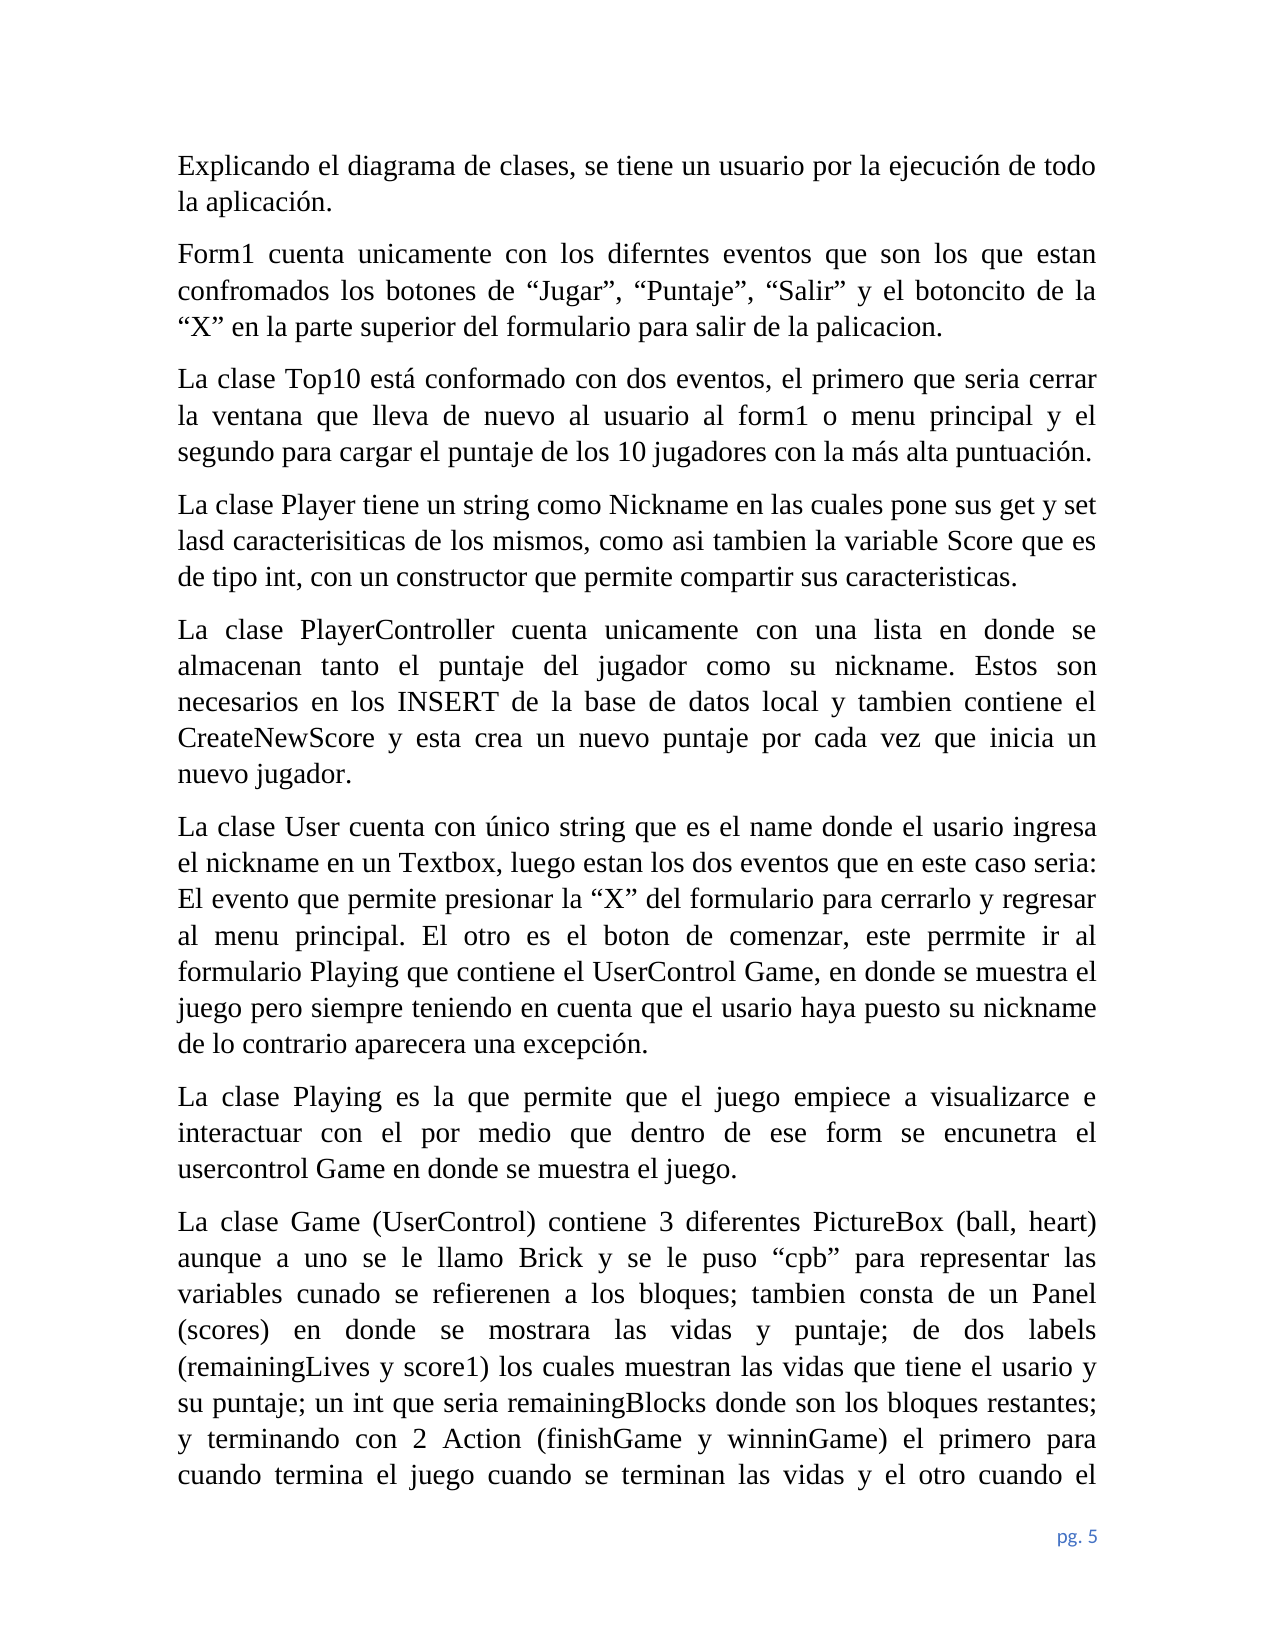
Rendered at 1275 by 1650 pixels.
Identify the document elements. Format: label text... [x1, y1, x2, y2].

text Explicando el diagrama de clases, se tiene un usuario por la ejecución de todo la aplicación. [177, 148, 1098, 217]
text La clase User cuenta con único string que es el name donde el usario ingresa el nickname en un Textbox, luego estan los dos eventos que en este caso seria: El evento que permite presionar la “X” del formulario para cerrarlo y regresar al menu principal. El otro es el boton de comenzar, este perrmite ir al formulario Playing que contiene el UserControl Game, en donde se muestra el juego pero siempre teniendo en cuenta que el usario haya puesto su nickname de lo contrario aparecera una excepción. [177, 809, 1098, 1060]
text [177, 1204, 1098, 1491]
text La clase PlayerController cuenta unicamente con una lista en donde se almacenan tanto el puntaje del jugador como su nickname. Estos son necesarios en los INSERT de la base de datos local y tambien contiene el CreateNewScore y esta crea un nuevo puntaje por cada vez que inicia un nuevo jugador. [177, 612, 1098, 790]
text La clase Top10 está conformado con dos eventos, el primero que seria cerrar la ventana que lleva de nuevo al usuario al form1 o menu principal y el segundo para cargar el puntaje de los 10 jugadores con la más alta puntuación. [177, 362, 1098, 467]
text Form1 cuenta unicamente con los diferntes eventos que son los que estan confromados los botones de “Jugar”, “Puntaje”, “Salir” y el botoncito de la “X” en la parte superior del formulario para salir de la palicacion. [177, 237, 1098, 342]
text La clase Playing es la que permite que el juego empiece a visualizarce e interactuar con el por medio que dentro de ese form se encunetra el usercontrol Game en donde se muestra el juego. [177, 1079, 1098, 1185]
text La clase Player tiene un string como Nickname en las cuales pone sus get y set lasd caracterisiticas de los mismos, como asi tambien la variable Score que es de tipo int, con un constructor que permite compartir sus caracteristicas. [177, 487, 1098, 593]
